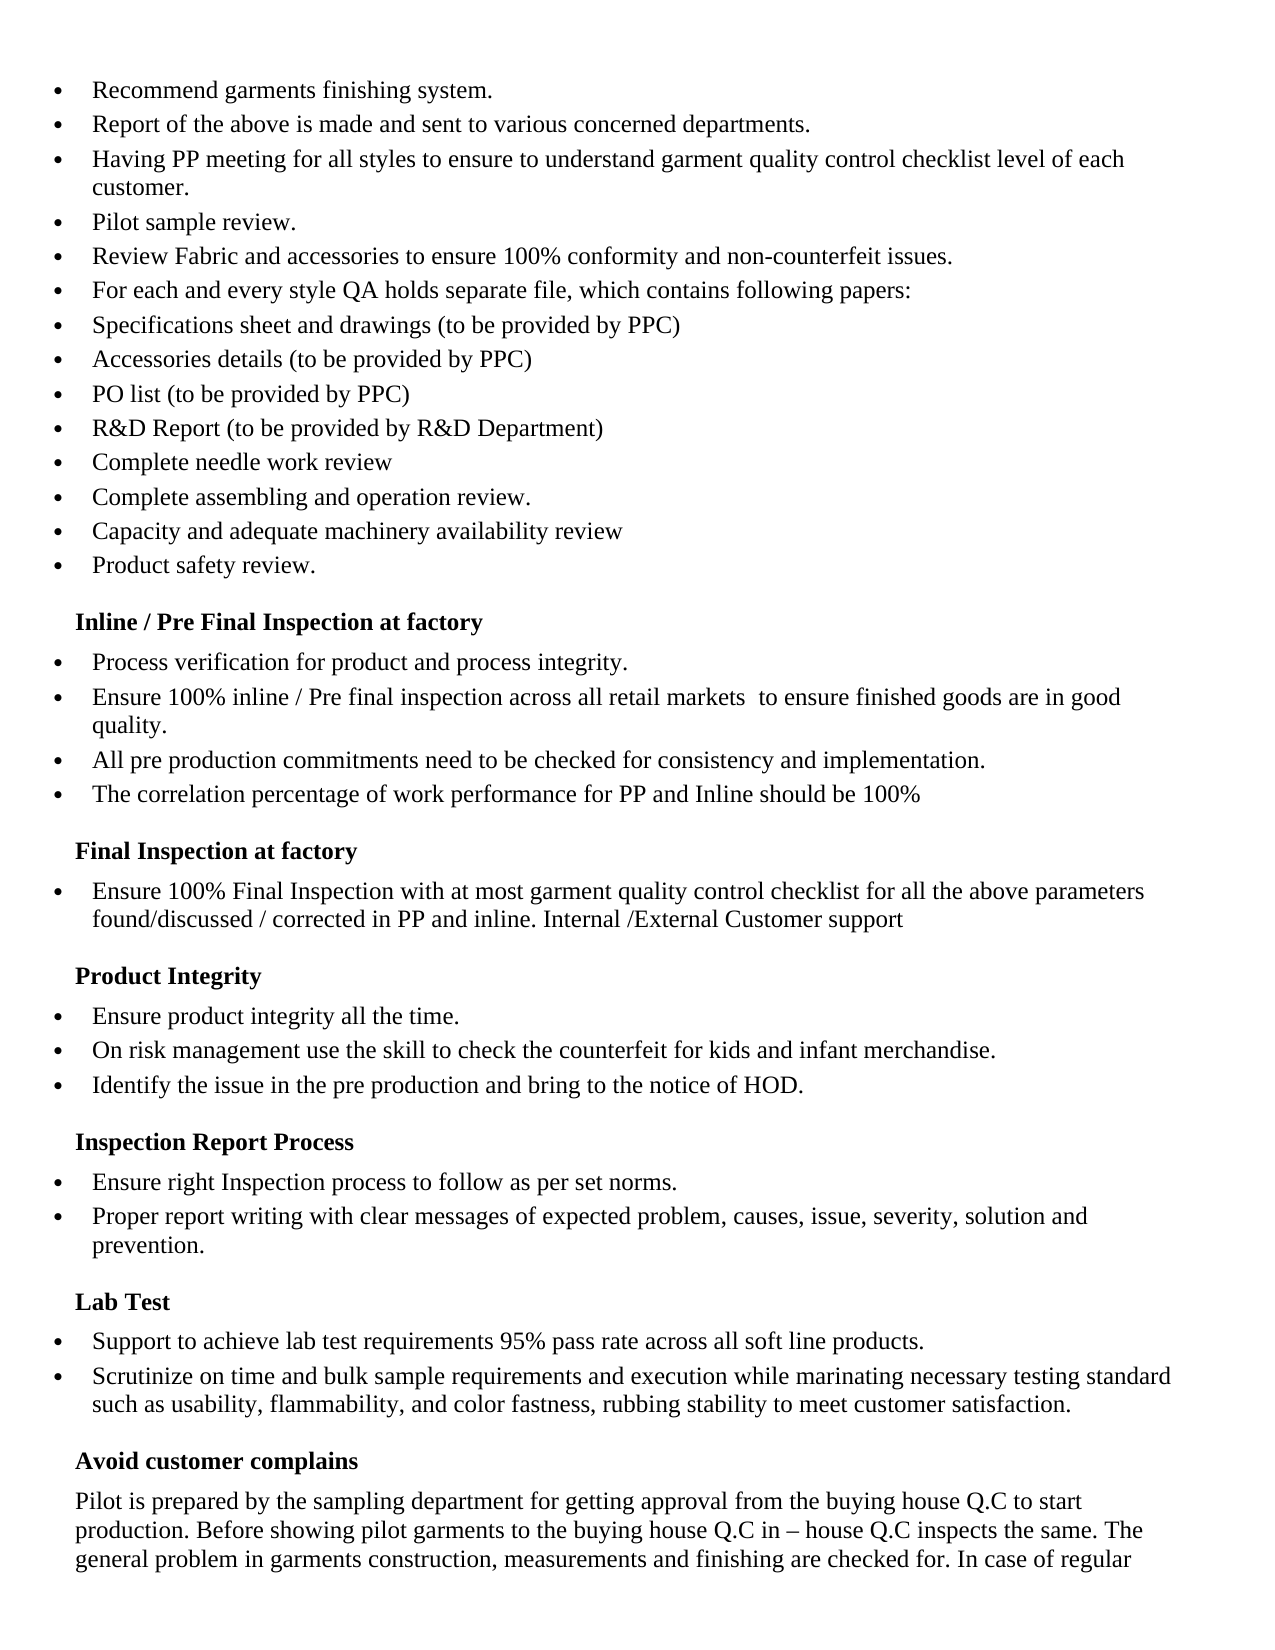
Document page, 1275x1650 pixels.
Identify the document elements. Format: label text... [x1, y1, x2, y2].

list Complete needle work review [54, 447, 1200, 476]
list Pilot sample review. [54, 207, 1200, 236]
list For each and every style QA holds separate file, which contains following papers: [54, 276, 1200, 304]
text Avoid customer complains [75, 1446, 1200, 1475]
list Capacity and adequate machinery availability review [54, 516, 1200, 545]
text Inline / Pre Final Inspection at factory [75, 607, 1200, 636]
list Process verification for product and process integrity. [54, 647, 1200, 676]
list Ensure 100% inline / Pre final inspection across all retail markets to ensure finished goods are in good quality. [54, 682, 1200, 739]
list Ensure 100% Final Inspection with at most garment quality control checklist for all the above parameters found/discussed / corrected in PP and inline. Internal /External Customer support [54, 876, 1200, 933]
list Complete assembling and operation review. [54, 482, 1200, 511]
list All pre production commitments need to be checked for consistency and implementation. [54, 745, 1200, 773]
text Inspection Report Process [75, 1127, 1200, 1156]
text Lab Test [75, 1287, 1200, 1315]
list Ensure product integrity all the time. [54, 1001, 1200, 1030]
list Review Fabric and accessories to ensure 100% conformity and non-counterfeit issues. [54, 241, 1200, 270]
list The correlation percentage of work performance for PP and Inline should be 100% [54, 779, 1200, 808]
list Support to achieve lab test requirements 95% pass rate across all soft line products. [54, 1326, 1200, 1355]
list Specifications sheet and drawings (to be provided by PPC) [54, 310, 1200, 339]
list Product safety review. [54, 551, 1200, 579]
list Proper report writing with clear messages of expected problem, causes, issue, severity, solution and prevention. [54, 1201, 1200, 1258]
list Accessories details (to be provided by PPC) [54, 344, 1200, 373]
list Scrutinize on time and bulk sample requirements and execution while marinating necessary testing standard such as usability, flammability, and color fastness, rubbing stability to meet customer satisfaction. [54, 1361, 1200, 1418]
list R&D Report (to be provided by R&D Department) [54, 413, 1200, 442]
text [75, 1486, 1200, 1572]
text Product Integrity [75, 961, 1200, 990]
list Report of the above is made and sent to various concerned departments. [54, 109, 1200, 138]
text Final Inspection at factory [75, 836, 1200, 865]
list Ensure right Inspection process to follow as per set norms. [54, 1167, 1200, 1195]
list Having PP meeting for all styles to ensure to understand garment quality control checklist level of each customer. [54, 144, 1200, 201]
list Recommend garments finishing system. [54, 75, 1200, 104]
list Identify the issue in the pre production and bring to the notice of HOD. [54, 1070, 1200, 1099]
list PO list (to be provided by PPC) [54, 379, 1200, 407]
list On risk management use the skill to check the counterfeit for kids and infant merchandise. [54, 1036, 1200, 1064]
